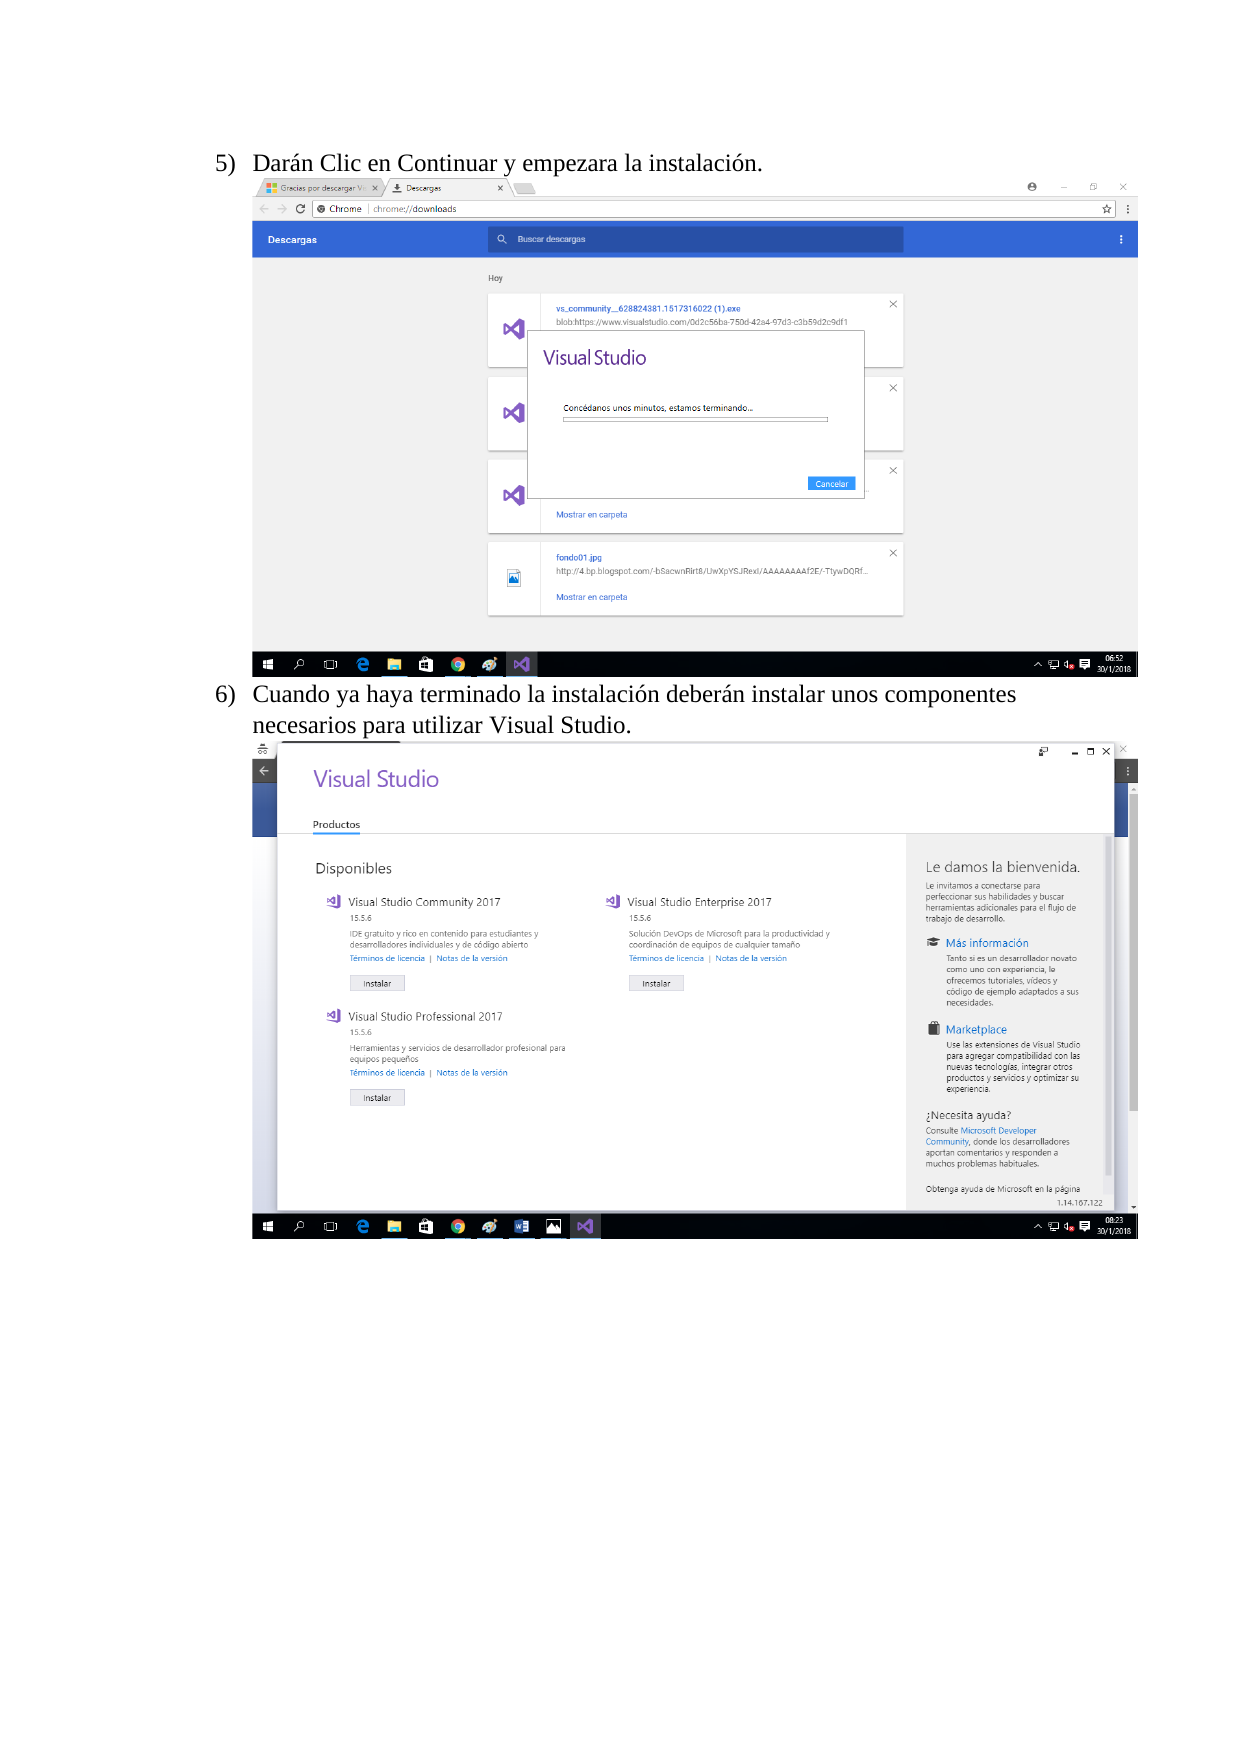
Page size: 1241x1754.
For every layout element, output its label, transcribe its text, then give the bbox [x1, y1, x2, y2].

picture [252, 178, 1138, 677]
picture [252, 741, 1138, 1239]
list Darán Clic en Continuar y empezara la instalación. [215, 148, 1063, 176]
list Cuando ya haya terminado la instalación deberán instalar unos componentes necesarios para utilizar Visual Studio. [215, 679, 1063, 739]
